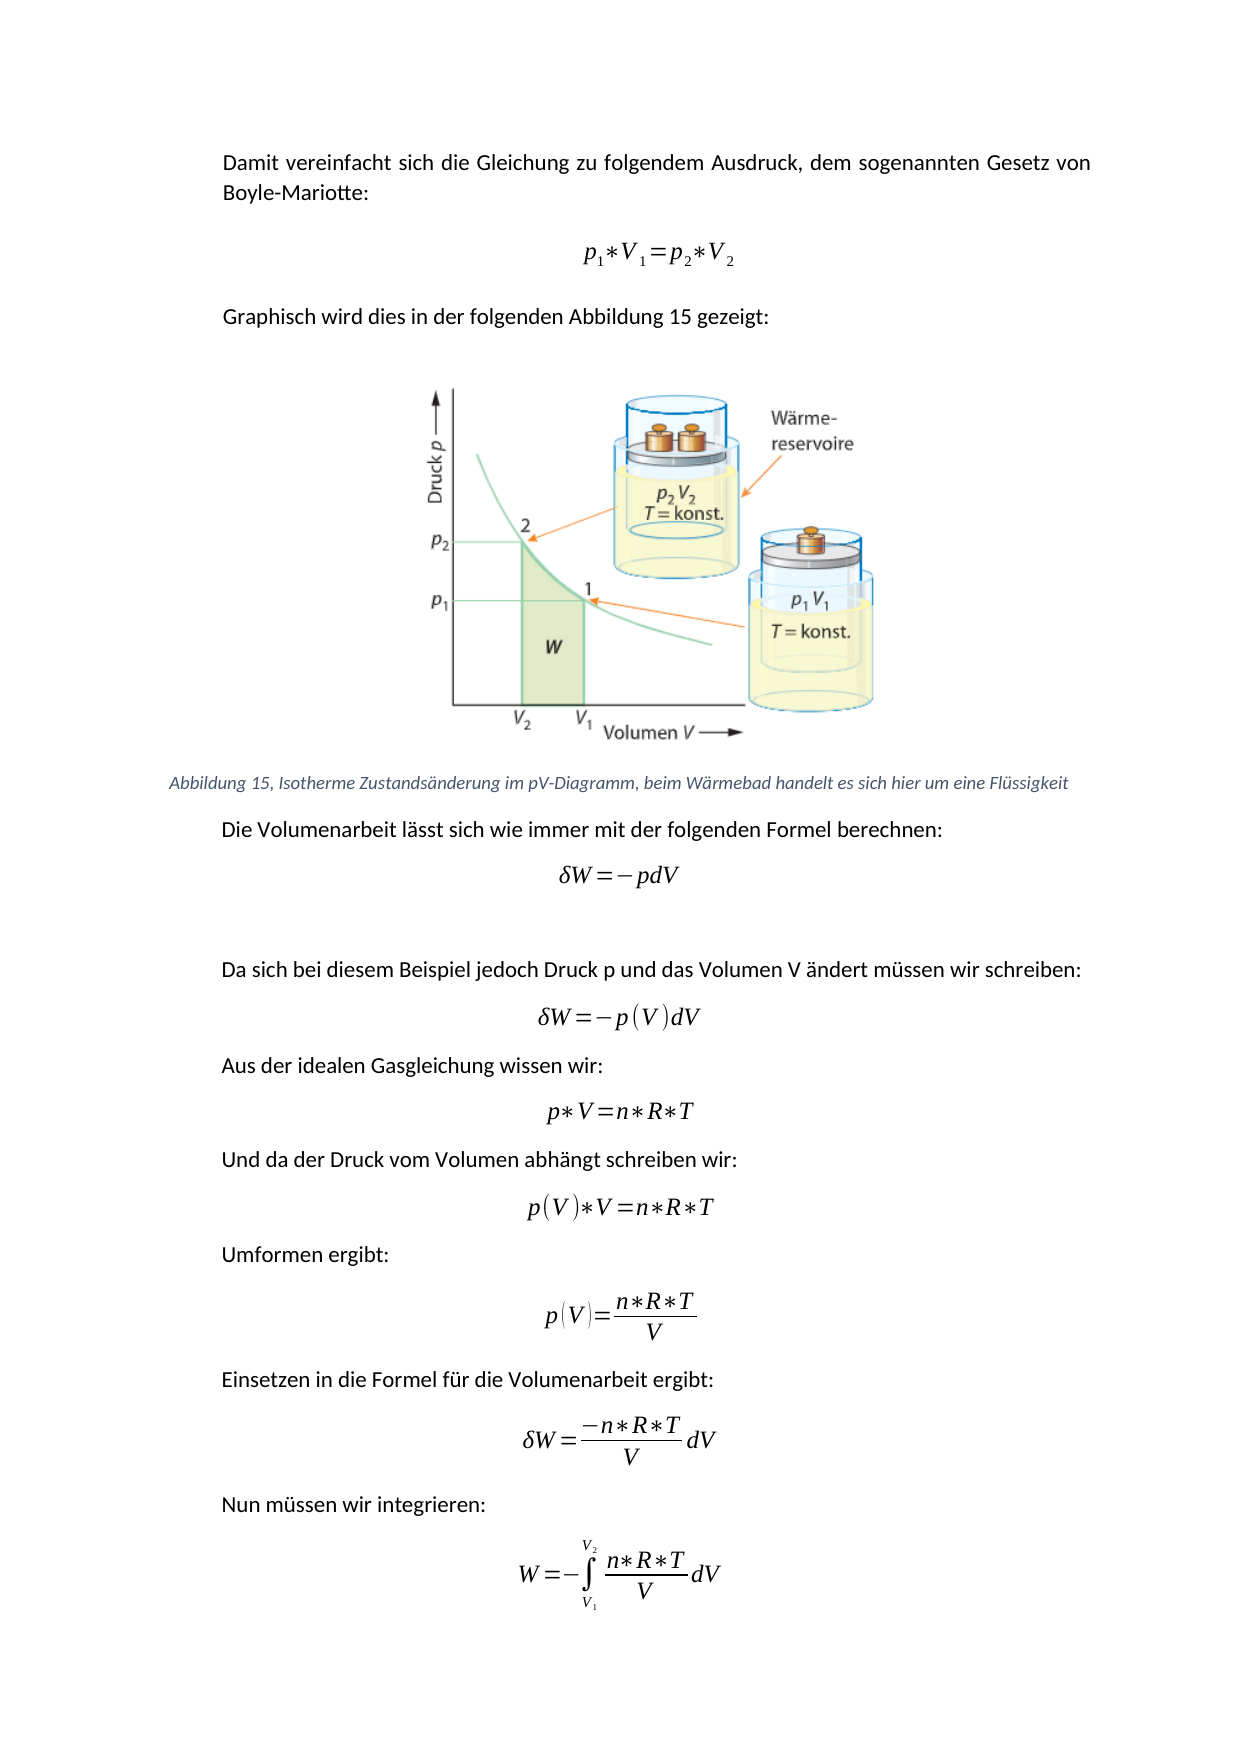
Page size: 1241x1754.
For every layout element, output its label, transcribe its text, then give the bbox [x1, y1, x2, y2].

text Aus der idealen Gasgleichung wissen wir: [148, 1051, 1093, 1079]
list Damit vereinfacht sich die Gleichung zu folgendem Ausdruck, dem sogenannten Gesetz von Boyle-Mariotte: [223, 148, 1093, 206]
picture [407, 362, 908, 752]
text Nun müssen wir integrieren: [148, 1490, 1093, 1518]
text Umformen ergibt: [148, 1241, 1093, 1268]
text Und da der Druck vom Volumen abhängt schreiben wir: [148, 1145, 1093, 1173]
text Einsetzen in die Formel für die Volumenarbeit ergibt: [148, 1365, 1093, 1393]
text Da sich bei diesem Beispiel jedoch Druck p und das Volumen V ändert müssen wir schreiben: [148, 955, 1093, 983]
list Graphisch wird dies in der folgenden Abbildung 15 gezeigt: [223, 302, 1093, 330]
text Die Volumenarbeit lässt sich wie immer mit der folgenden Formel berechnen: [148, 815, 1093, 843]
